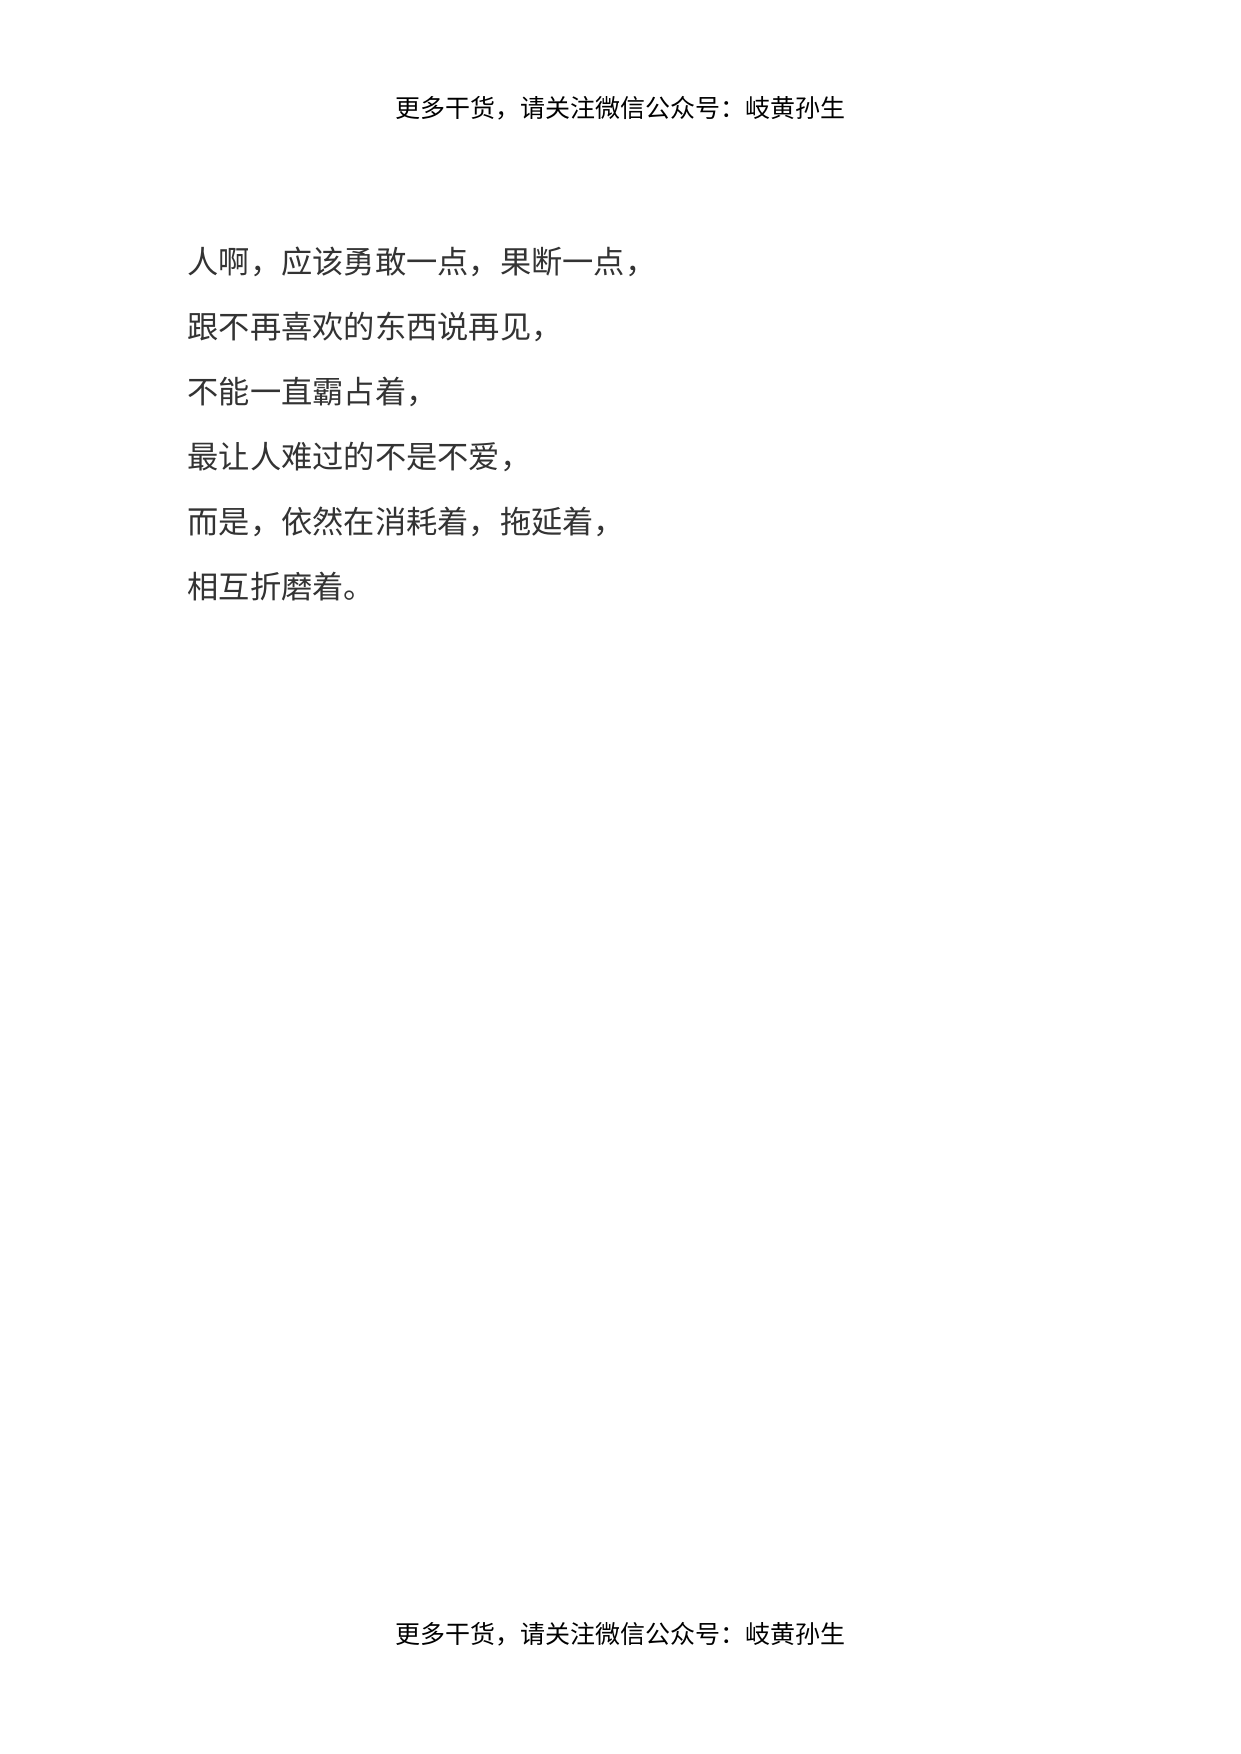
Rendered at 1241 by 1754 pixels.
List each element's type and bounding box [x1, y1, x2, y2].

text [187, 162, 1053, 617]
